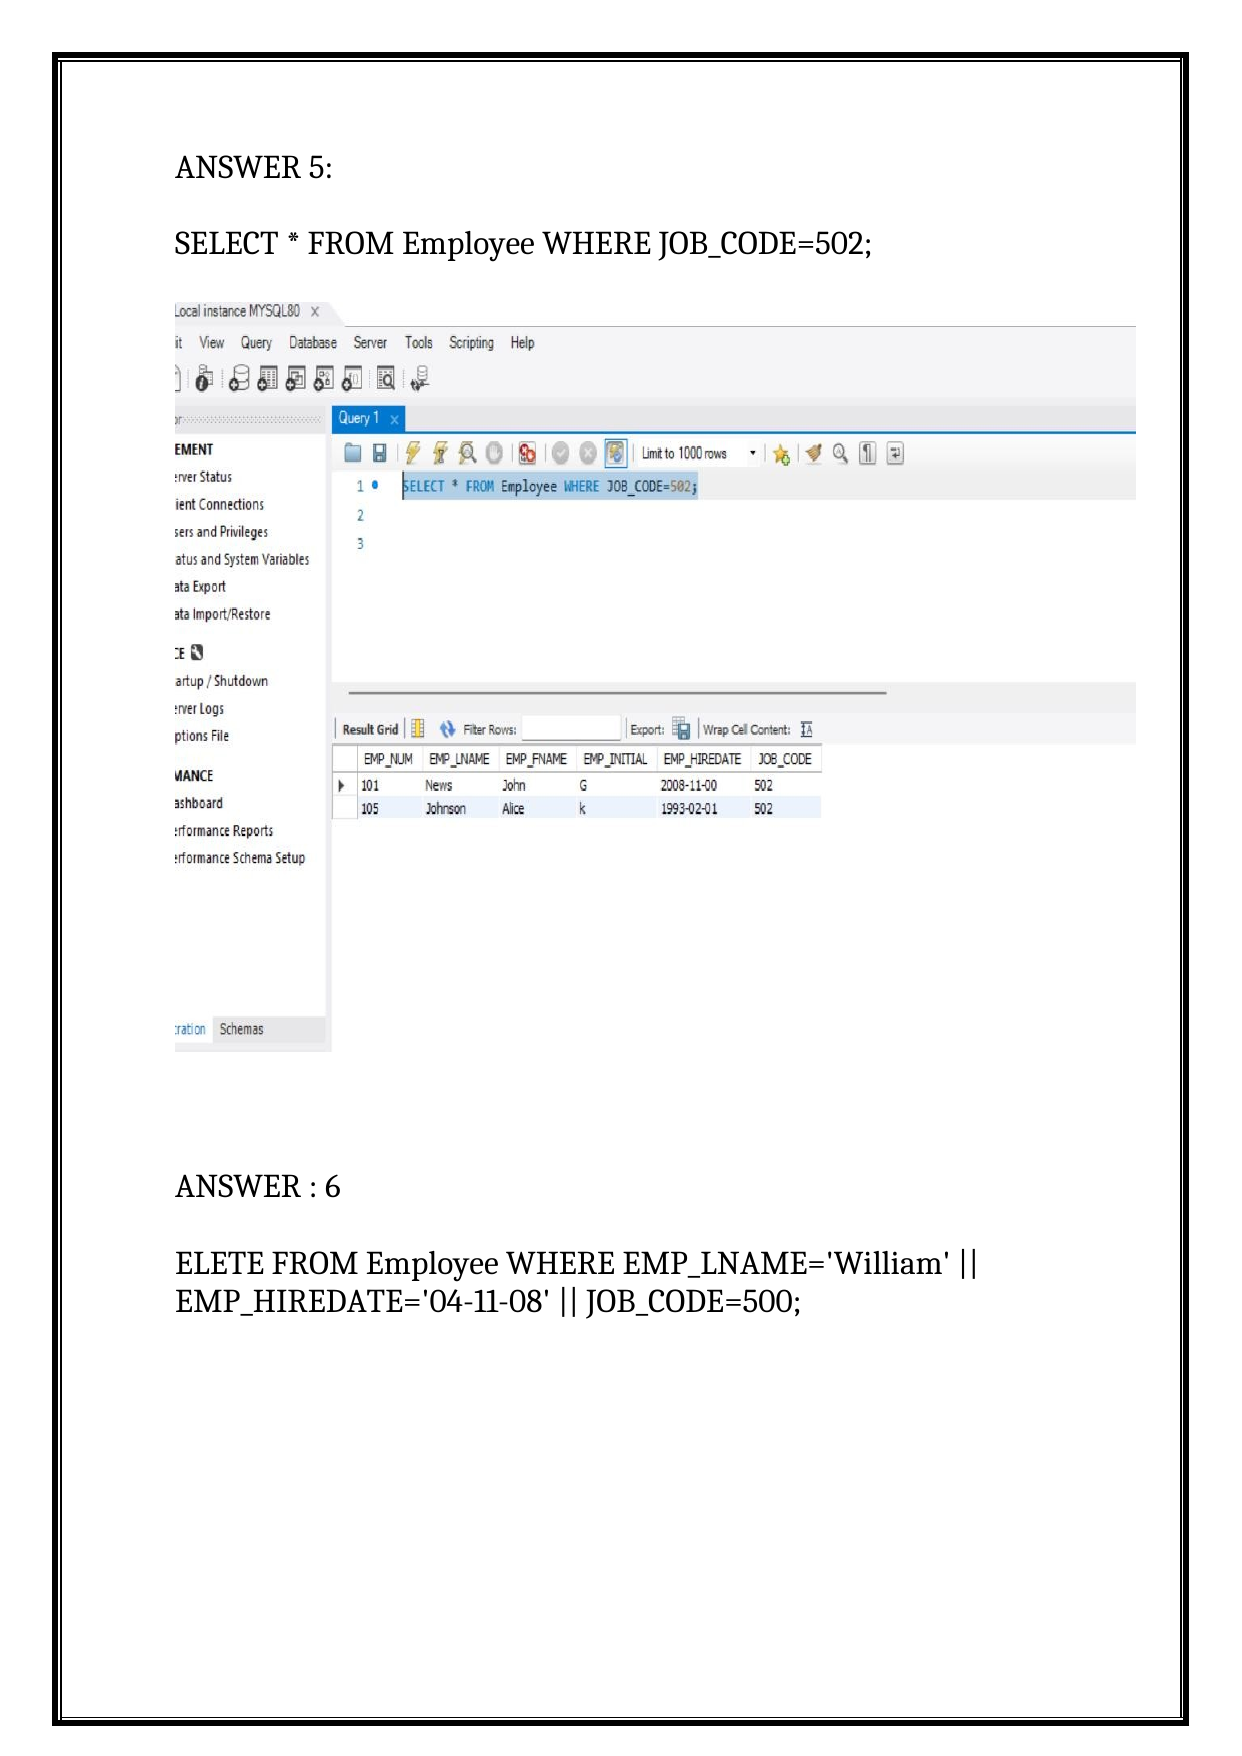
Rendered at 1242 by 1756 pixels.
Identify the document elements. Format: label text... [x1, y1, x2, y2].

text ANSWER : 6 [175, 1168, 1162, 1206]
text ANSWER 5: [175, 148, 1162, 186]
text SELECT * FROM Employee WHERE JOB_CODE=502; [175, 224, 1162, 263]
text ELETE FROM Employee WHERE EMP_LNAME='William' || EMP_HIREDATE='04-11-08' || JOB_CODE=500; [175, 1244, 1001, 1321]
picture [175, 302, 1136, 1052]
